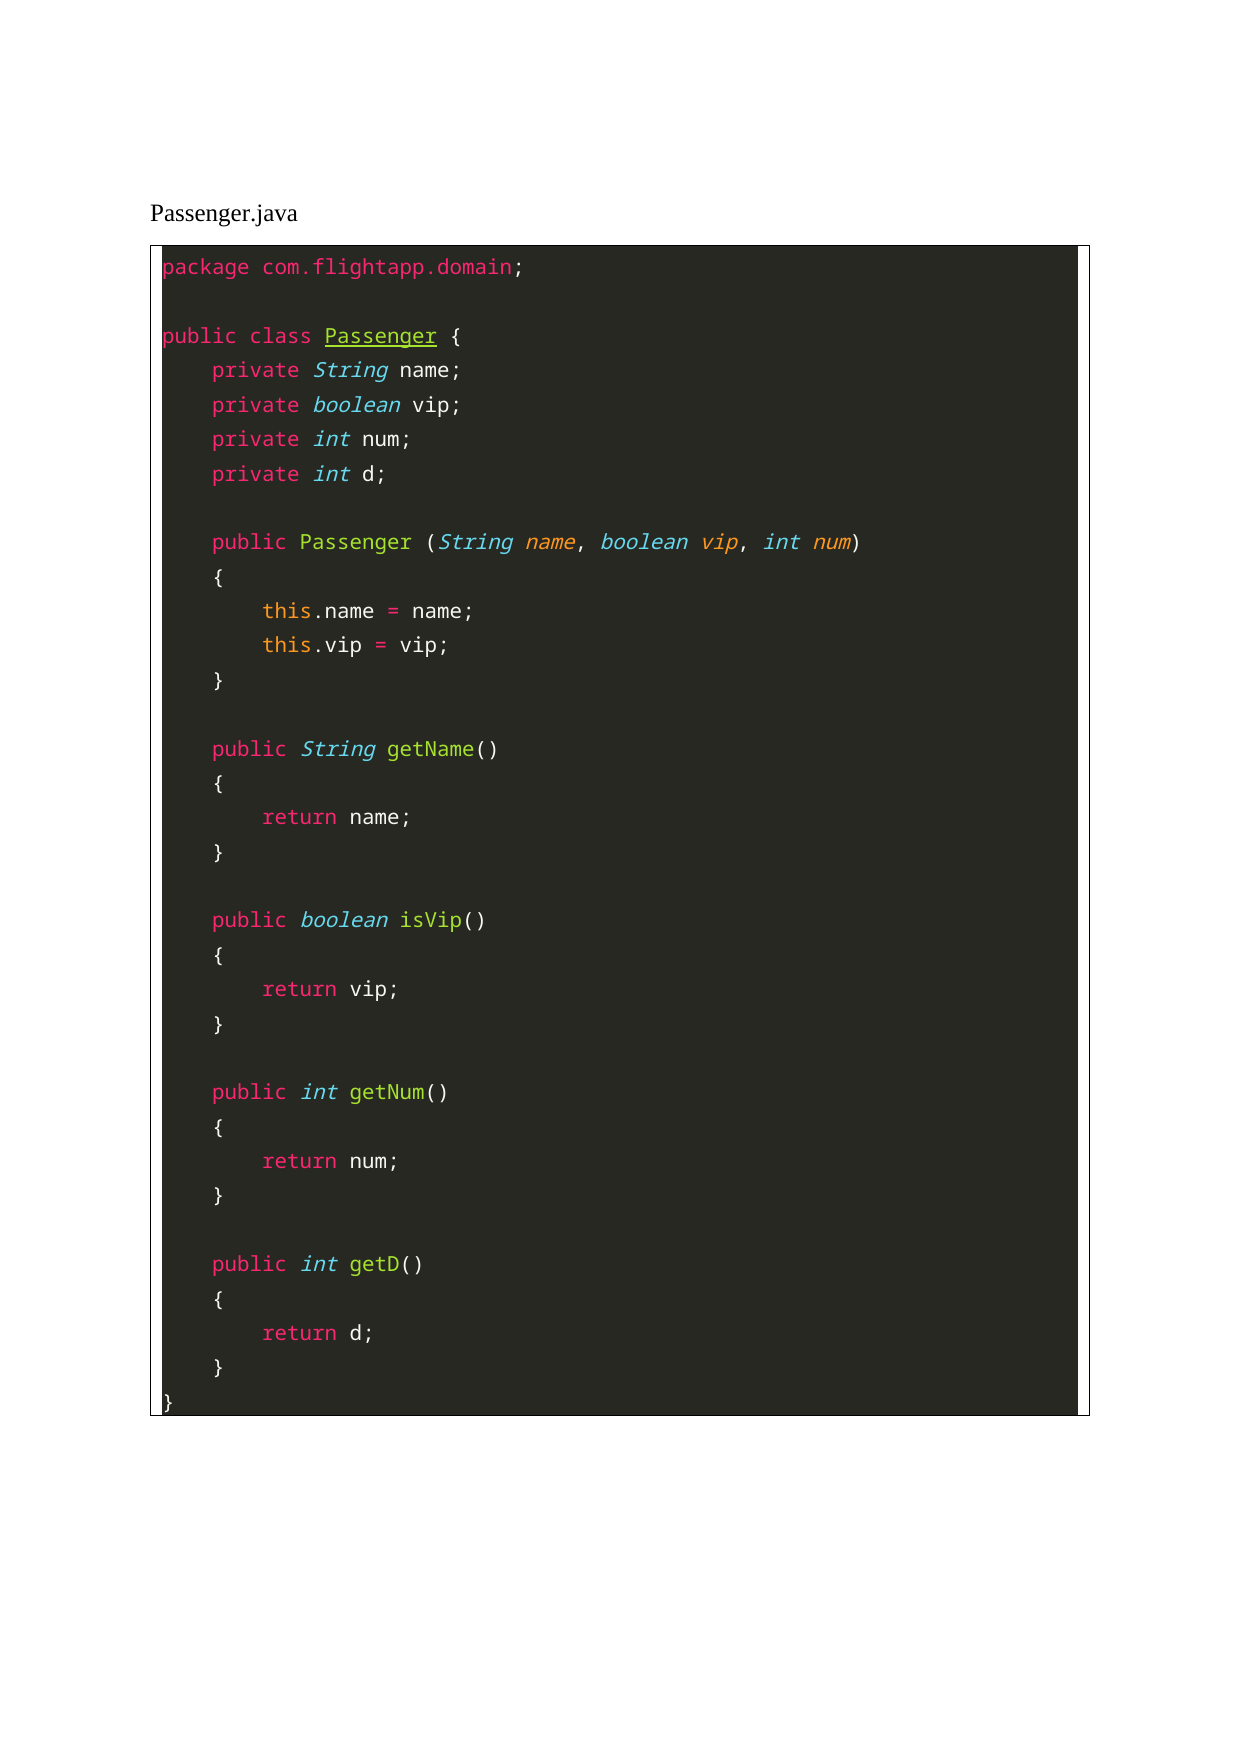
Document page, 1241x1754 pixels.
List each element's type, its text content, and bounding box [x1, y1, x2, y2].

text Passenger.java [150, 198, 1090, 226]
